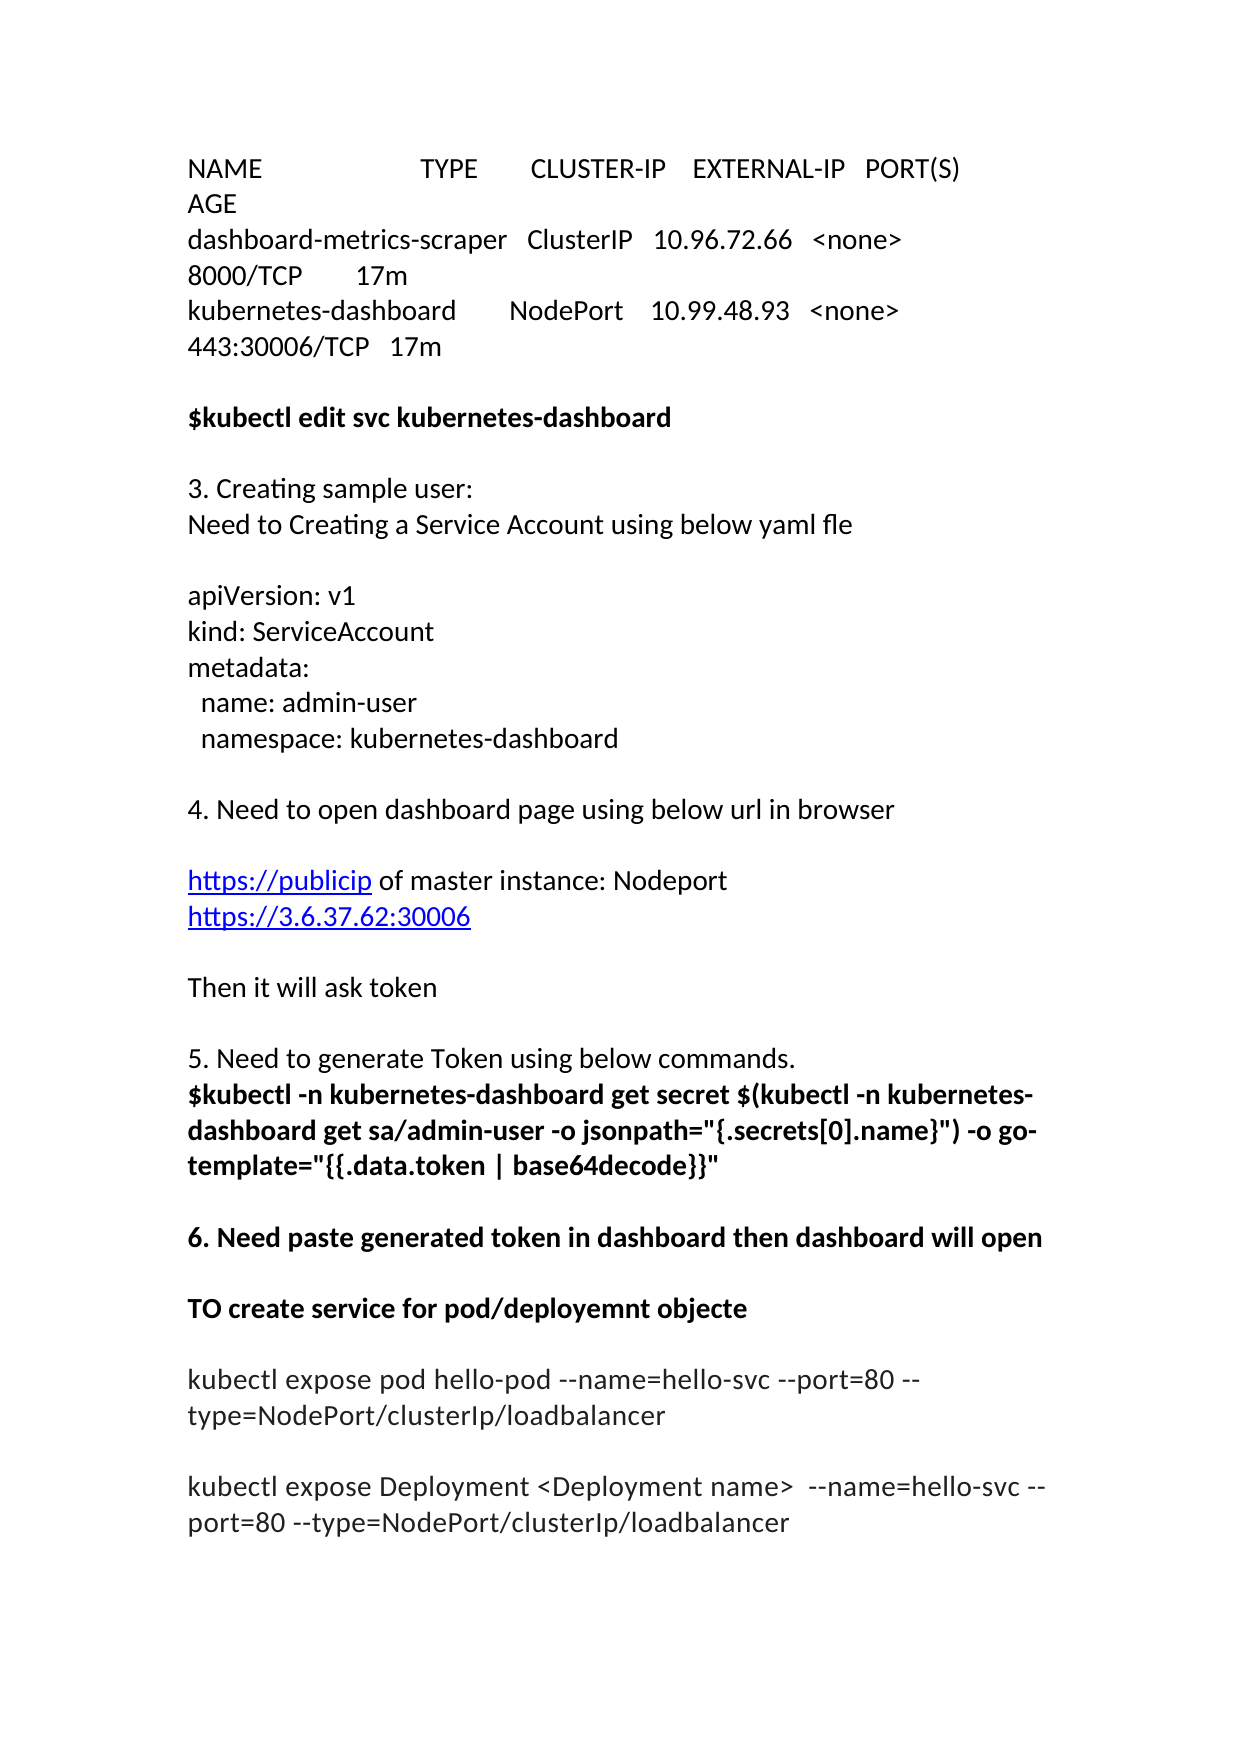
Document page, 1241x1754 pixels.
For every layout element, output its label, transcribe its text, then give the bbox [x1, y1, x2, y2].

text namespace: kubernetes-dashboard [187, 720, 1053, 756]
list Need to generate Token using below commands. [187, 1041, 1053, 1076]
text $kubectl -n kubernetes-dashboard get secret $(kubectl -n kubernetes-dashboard get sa/admin-user -o jsonpath="{.secrets[0].name}") -o go-template="{{.data.token | base64decode}}" [187, 1076, 1053, 1183]
list Need paste generated token in dashboard then dashboard will open [187, 1219, 1053, 1254]
text https://publicip of master instance: Nodeport [187, 862, 1053, 898]
text metadata: [187, 649, 1053, 684]
list Need to open dashboard page using below url in browser [187, 791, 1053, 827]
text apiVersion: v1 [187, 577, 1053, 613]
text $kubectl edit svc kubernetes-dashboard [187, 399, 1053, 435]
text Then it will ask token [187, 969, 1053, 1005]
text kubectl expose Deployment <Deployment name> --name=hello-svc --port=80 --type=NodePort/clusterIp/loadbalancer [791, 1468, 1053, 1539]
text https://3.6.37.62:30006 [187, 898, 1053, 934]
text NAME TYPE CLUSTER-IP EXTERNAL-IP PORT(S) AGE [187, 150, 1053, 221]
text kubectl expose pod hello-pod --name=hello-svc --port=80 --type=NodePort/clusterIp/loadbalancer [667, 1361, 1053, 1432]
list Creating sample user: [187, 471, 1053, 506]
text kind: ServiceAccount [187, 613, 1053, 649]
text name: admin-user [187, 684, 1053, 720]
text TO create service for pod/deployemnt objecte [187, 1290, 1053, 1326]
text dashboard-metrics-scraper ClusterIP 10.96.72.66 <none> 8000/TCP 17m [187, 221, 1053, 292]
text kubernetes-dashboard NodePort 10.99.48.93 <none> 443:30006/TCP 17m [187, 292, 1053, 364]
text Need to Creating a Service Account using below yaml fle [187, 506, 1053, 542]
